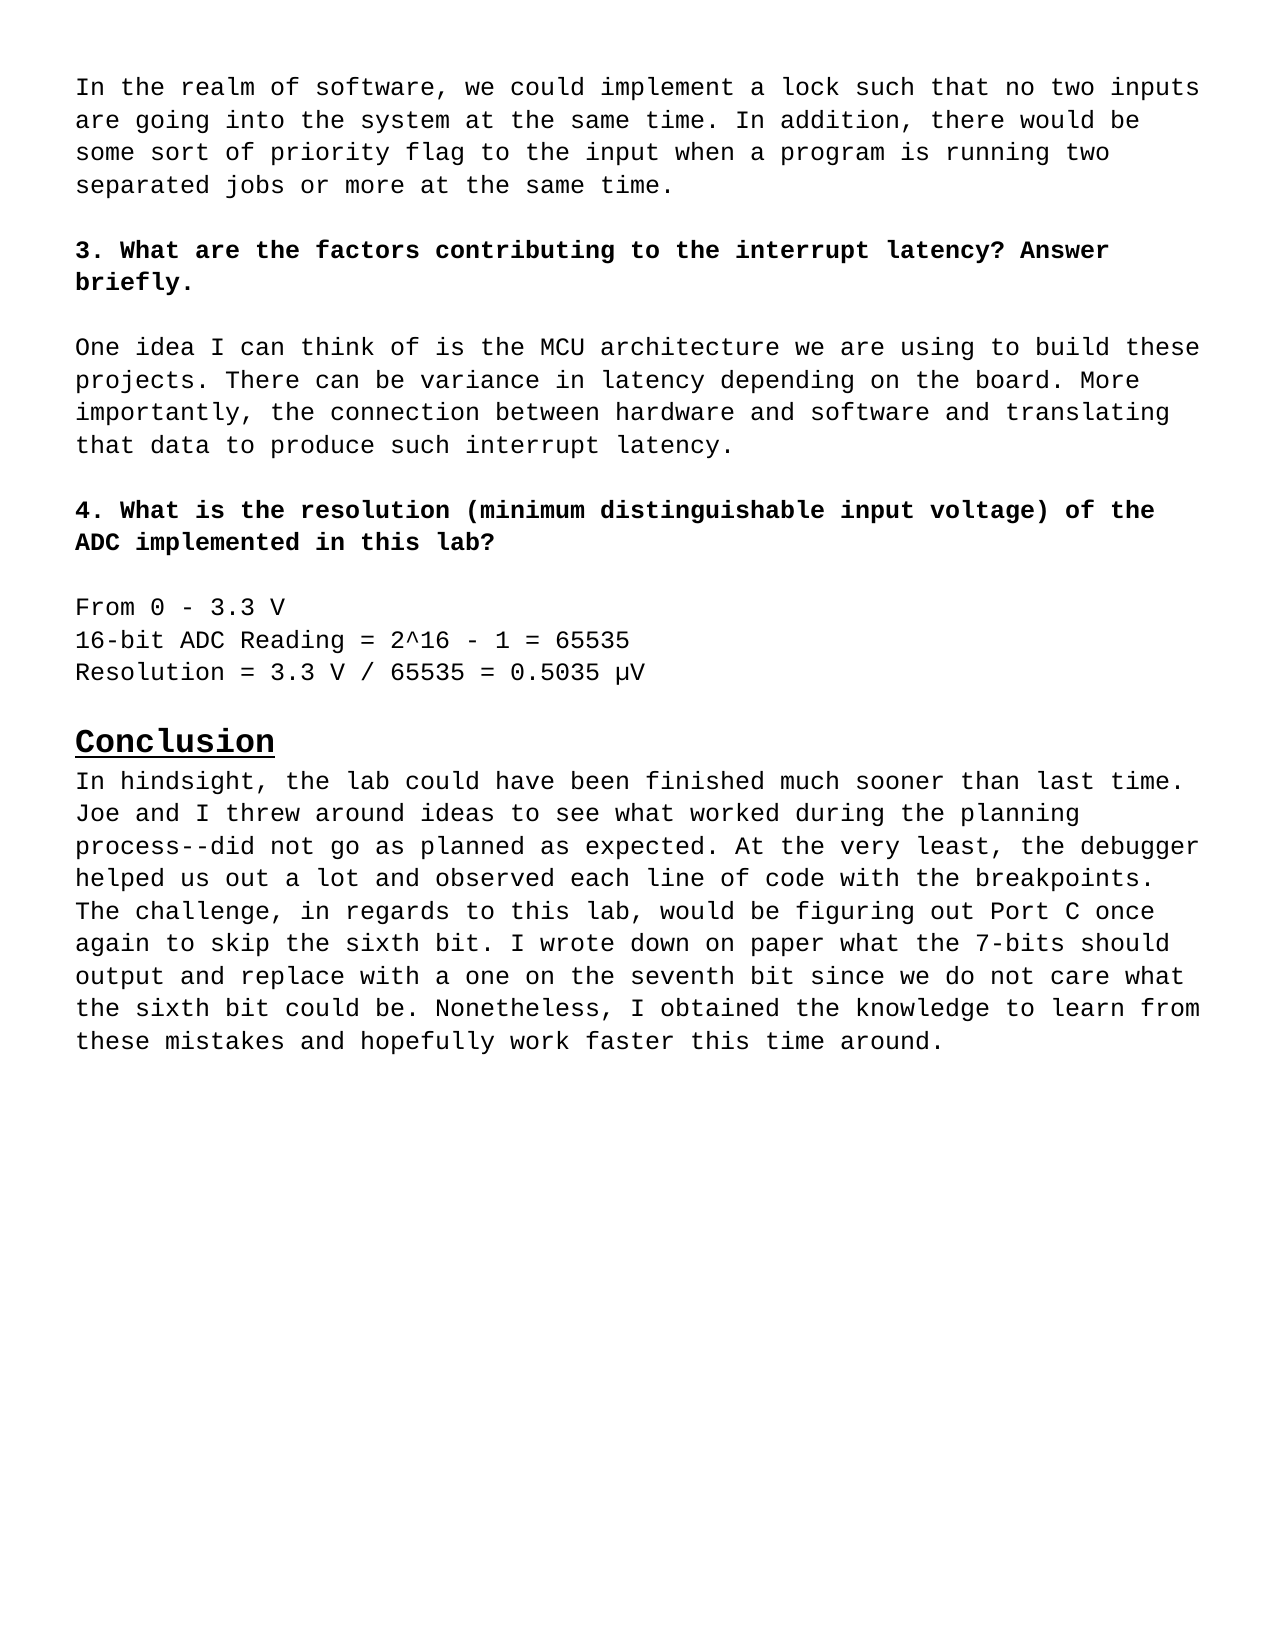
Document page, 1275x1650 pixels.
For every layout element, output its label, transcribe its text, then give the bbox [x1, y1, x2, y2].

text One idea I can think of is the MCU architecture we are using to build these projects. There can be variance in latency depending on the board. More importantly, the connection between hardware and software and translating that data to produce such interrupt latency. [75, 335, 1200, 461]
text In the realm of software, we could implement a lock such that no two inputs are going into the system at the same time. In addition, there would be some sort of priority flag to the input when a program is running two separated jobs or more at the same time. [75, 75, 1200, 201]
text 4. What is the resolution (minimum distinguishable input voltage) of the [75, 497, 1200, 526]
text Resolution = 3.3 V / 65535 = 0.5035 µV [75, 660, 1200, 688]
text 16-bit ADC Reading = 2^16 - 1 = 65535 [75, 627, 1200, 656]
text ADC implemented in this lab? [75, 530, 1200, 558]
text 3. What are the factors contributing to the interrupt latency? Answer briefly. [75, 237, 1200, 298]
text In hindsight, the lab could have been finished much sooner than last time. Joe and I threw around ideas to see what worked during the planning process--did not go as planned as expected. At the very least, the debugger helped us out a lot and observed each line of code with the breakpoints. The challenge, in regards to this lab, would be figuring out Port C once again to skip the sixth bit. I wrote down on paper what the 7-bits should output and replace with a one on the seventh bit since we do not care what the sixth bit could be. Nonetheless, I obtained the knowledge to learn from these mistakes and hopefully work faster this time around. [75, 768, 1200, 1057]
text Conclusion [75, 725, 1200, 763]
text From 0 - 3.3 V [75, 595, 1200, 623]
